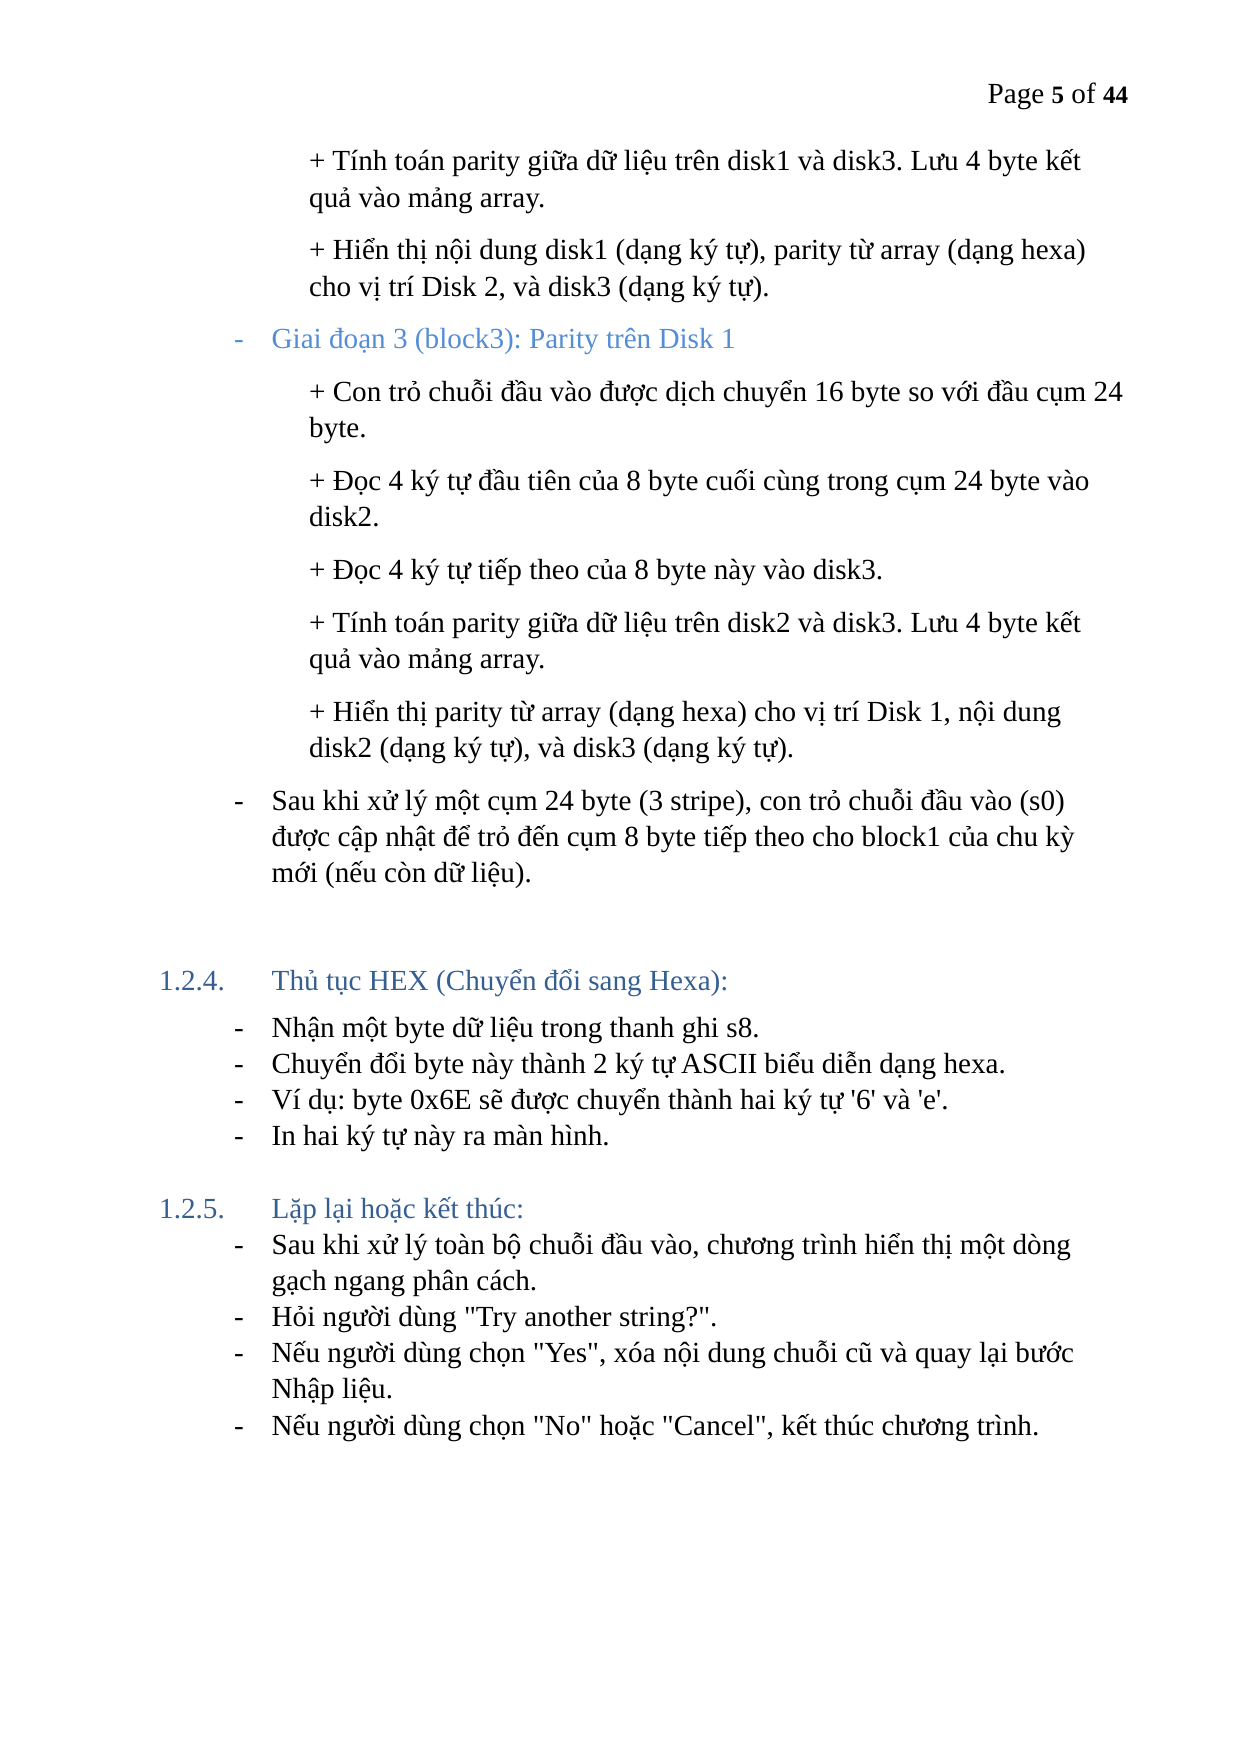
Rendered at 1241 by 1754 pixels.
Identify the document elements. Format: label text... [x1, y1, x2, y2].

subtitle Thủ tục HEX (Chuyển đổi sang Hexa): [159, 963, 1128, 997]
list Sau khi xử lý một cụm 24 byte (3 stripe), con trỏ chuỗi đầu vào (s0) được cập nhật để trỏ đến cụm 8 byte tiếp theo cho block1 của chu kỳ mới (nếu còn dữ liệu). [234, 783, 1128, 889]
list Sau khi xử lý toàn bộ chuỗi đầu vào, chương trình hiển thị một dòng gạch ngang phân cách. [234, 1227, 1128, 1297]
text + Đọc 4 ký tự đầu tiên của 8 byte cuối cùng trong cụm 24 byte vào disk2. [309, 463, 1128, 533]
list Nếu người dùng chọn "Yes", xóa nội dung chuỗi cũ và quay lại bước Nhập liệu. [234, 1335, 1128, 1405]
list Hỏi người dùng "Try another string?". [234, 1299, 1128, 1333]
text + Đọc 4 ký tự tiếp theo của 8 byte này vào disk3. [309, 552, 1128, 586]
text + Hiển thị parity từ array (dạng hexa) cho vị trí Disk 1, nội dung disk2 (dạng ký tự), và disk3 (dạng ký tự). [309, 694, 1128, 764]
text + Tính toán parity giữa dữ liệu trên disk2 và disk3. Lưu 4 byte kết quả vào mảng array. [309, 605, 1128, 675]
list Nếu người dùng chọn "No" hoặc "Cancel", kết thúc chương trình. [234, 1408, 1128, 1441]
text + Con trỏ chuỗi đầu vào được dịch chuyển 16 byte so với đầu cụm 24 byte. [309, 374, 1128, 444]
list Lặp lại hoặc kết thúc: [159, 1191, 1128, 1224]
text + Hiển thị nội dung disk1 (dạng ký tự), parity từ array (dạng hexa) cho vị trí Disk 2, và disk3 (dạng ký tự). [309, 232, 1128, 302]
list In hai ký tự này ra màn hình. [234, 1118, 1128, 1152]
list Ví dụ: byte 0x6E sẽ được chuyển thành hai ký tự '6' và 'e'. [234, 1082, 1128, 1116]
list Giai đoạn 3 (block3): Parity trên Disk 1 [234, 321, 1128, 355]
text + Tính toán parity giữa dữ liệu trên disk1 và disk3. Lưu 4 byte kết quả vào mảng array. [309, 143, 1128, 213]
list Chuyển đổi byte này thành 2 ký tự ASCII biểu diễn dạng hexa. [234, 1046, 1128, 1080]
list Nhận một byte dữ liệu trong thanh ghi s8. [234, 1010, 1128, 1044]
